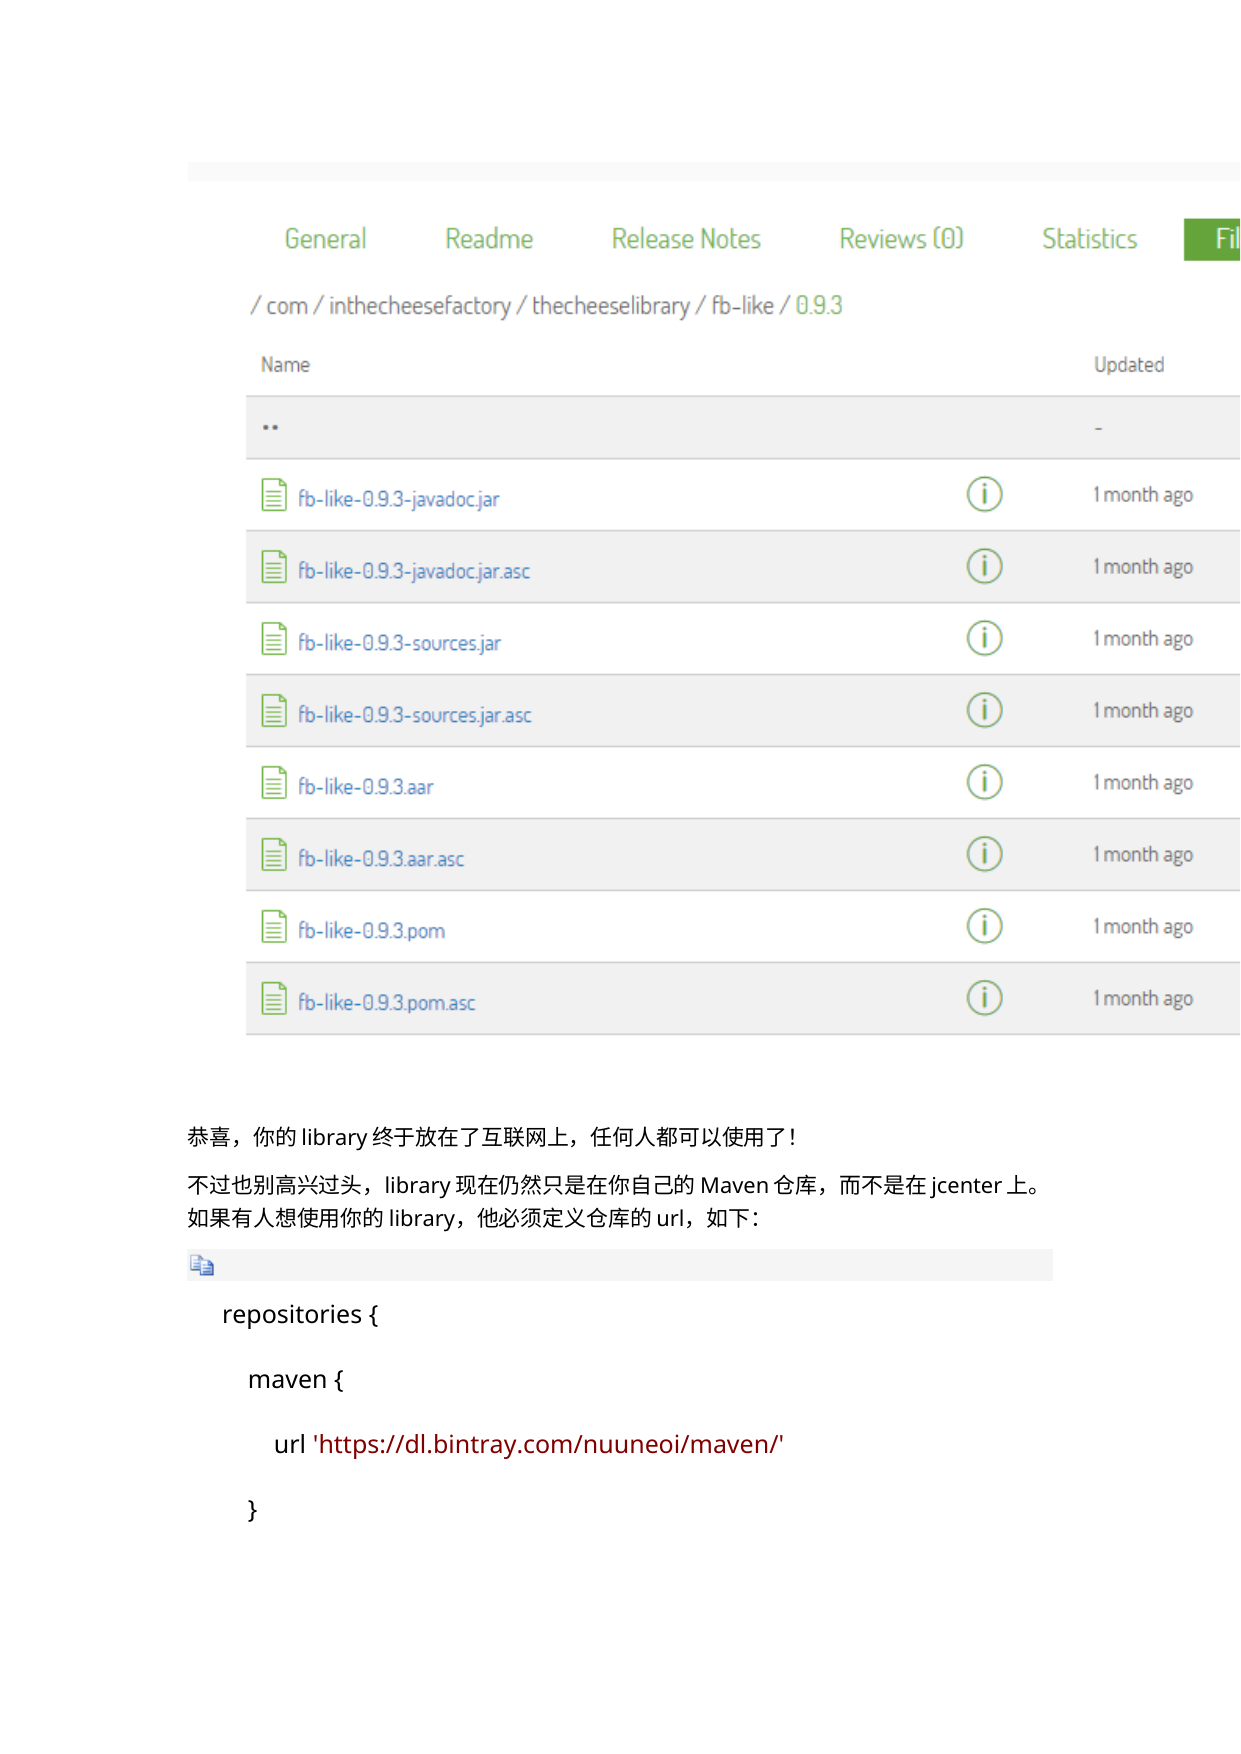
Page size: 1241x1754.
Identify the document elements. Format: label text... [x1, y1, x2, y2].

text 不过也别高兴过头，library现在仍然只是在你自己的Maven仓库，而不是在jcenter上。如果有人想使用你的library，他必须定义仓库的url，如下： [187, 1168, 1053, 1233]
text 恭喜，你的library终于放在了互联网上，任何人都可以使用了！ [187, 1120, 1053, 1153]
text maven { [222, 1346, 1053, 1411]
text repositories { [222, 1281, 1053, 1346]
picture [187, 162, 1241, 1087]
text } [222, 1476, 1053, 1541]
text url 'https://dl.bintray.com/nuuneoi/maven/' [222, 1411, 1053, 1476]
picture [187, 1248, 219, 1281]
